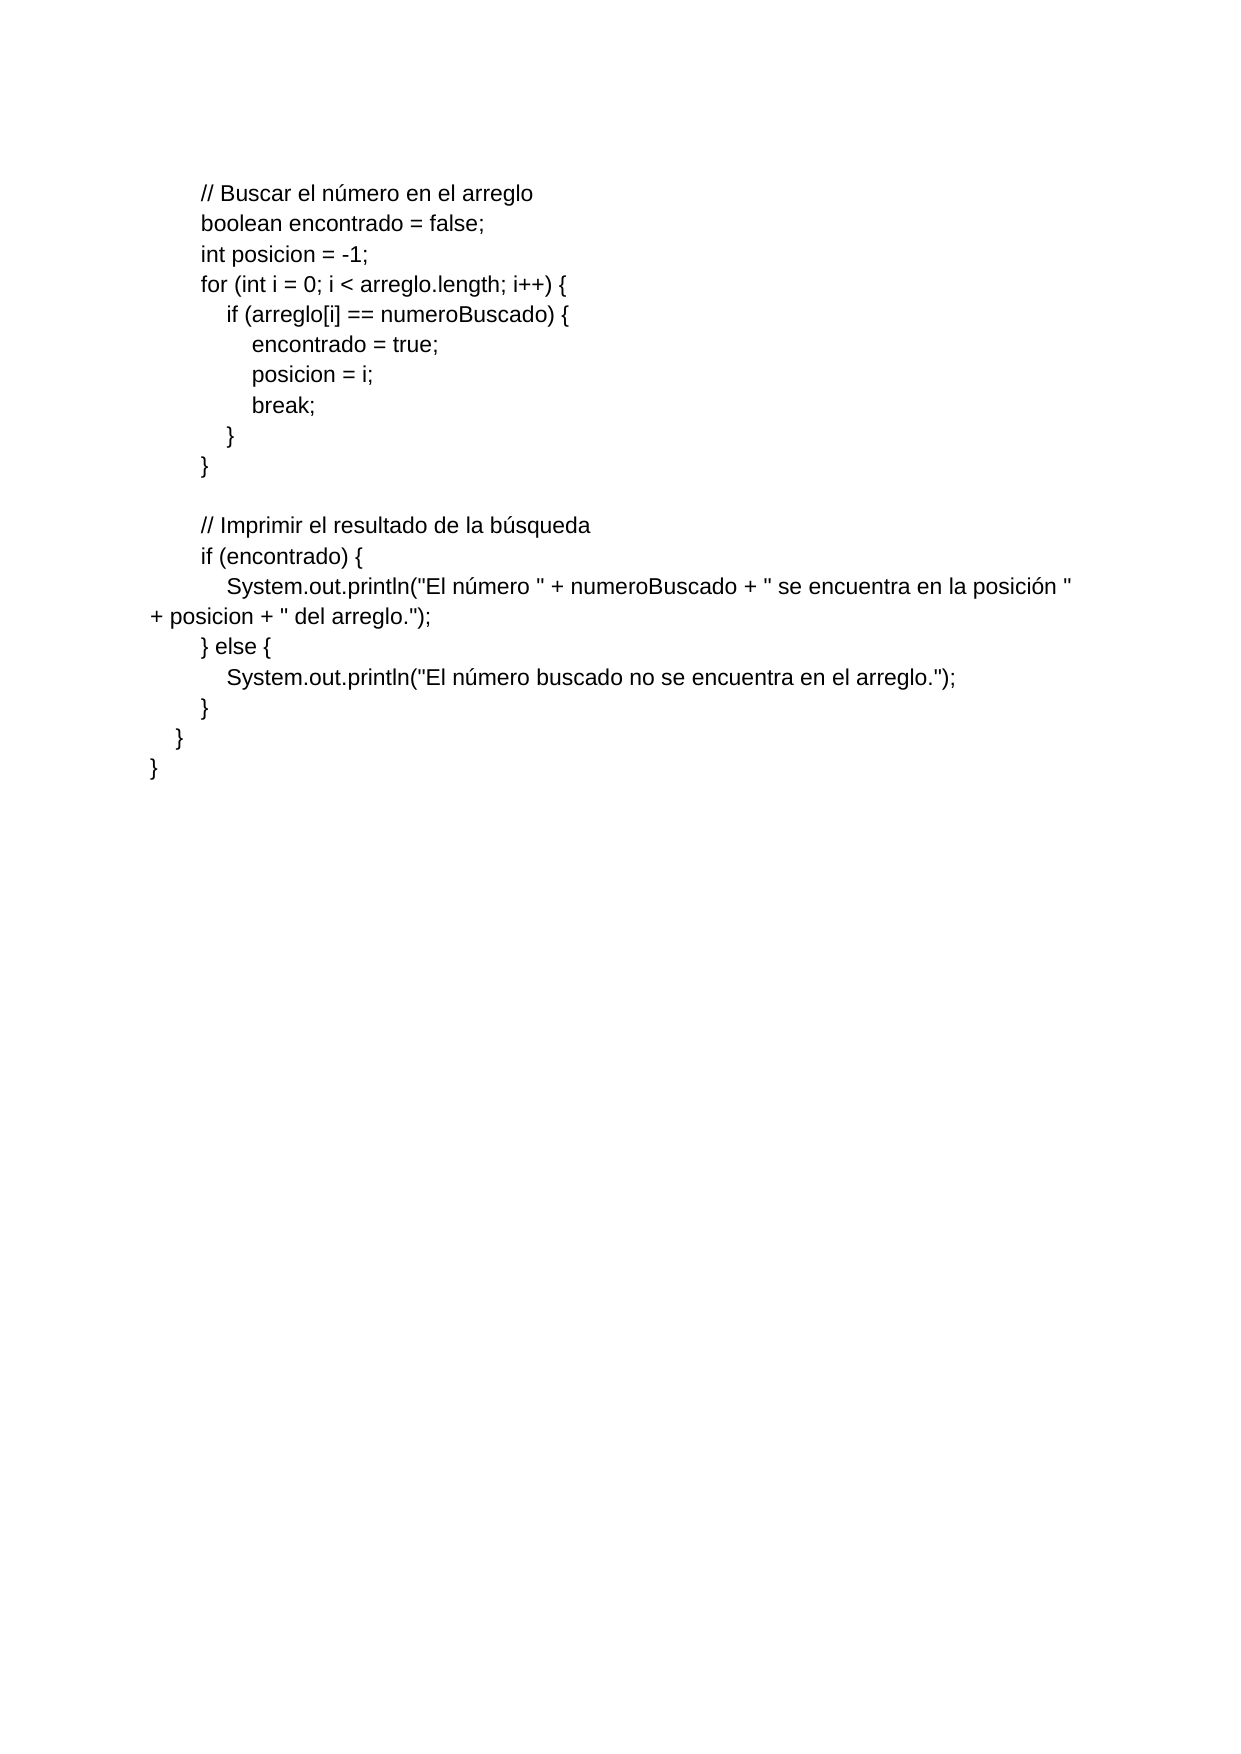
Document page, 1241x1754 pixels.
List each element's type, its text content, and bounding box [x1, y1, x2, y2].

text } else { [150, 633, 1090, 660]
text } [150, 452, 1090, 478]
text System.out.println("El número " + numeroBuscado + " se encuentra en la posición " + posicion + " del arreglo."); [150, 573, 1090, 629]
text } [150, 724, 1090, 750]
text boolean encontrado = false; [150, 210, 1090, 237]
text } [150, 754, 1090, 781]
text for (int i = 0; i < arreglo.length; i++) { [150, 271, 1090, 297]
text System.out.println("El número buscado no se encuentra en el arreglo."); [150, 663, 1090, 690]
text // Buscar el número en el arreglo [150, 180, 1090, 207]
text } [150, 422, 1090, 448]
text if (encontrado) { [150, 543, 1090, 569]
text } [150, 694, 1090, 720]
text posicion = i; [150, 361, 1090, 388]
text break; [150, 392, 1090, 418]
text // Imprimir el resultado de la búsqueda [150, 512, 1090, 539]
text int posicion = -1; [150, 241, 1090, 267]
text encontrado = true; [150, 331, 1090, 358]
text if (arreglo[i] == numeroBuscado) { [150, 301, 1090, 327]
